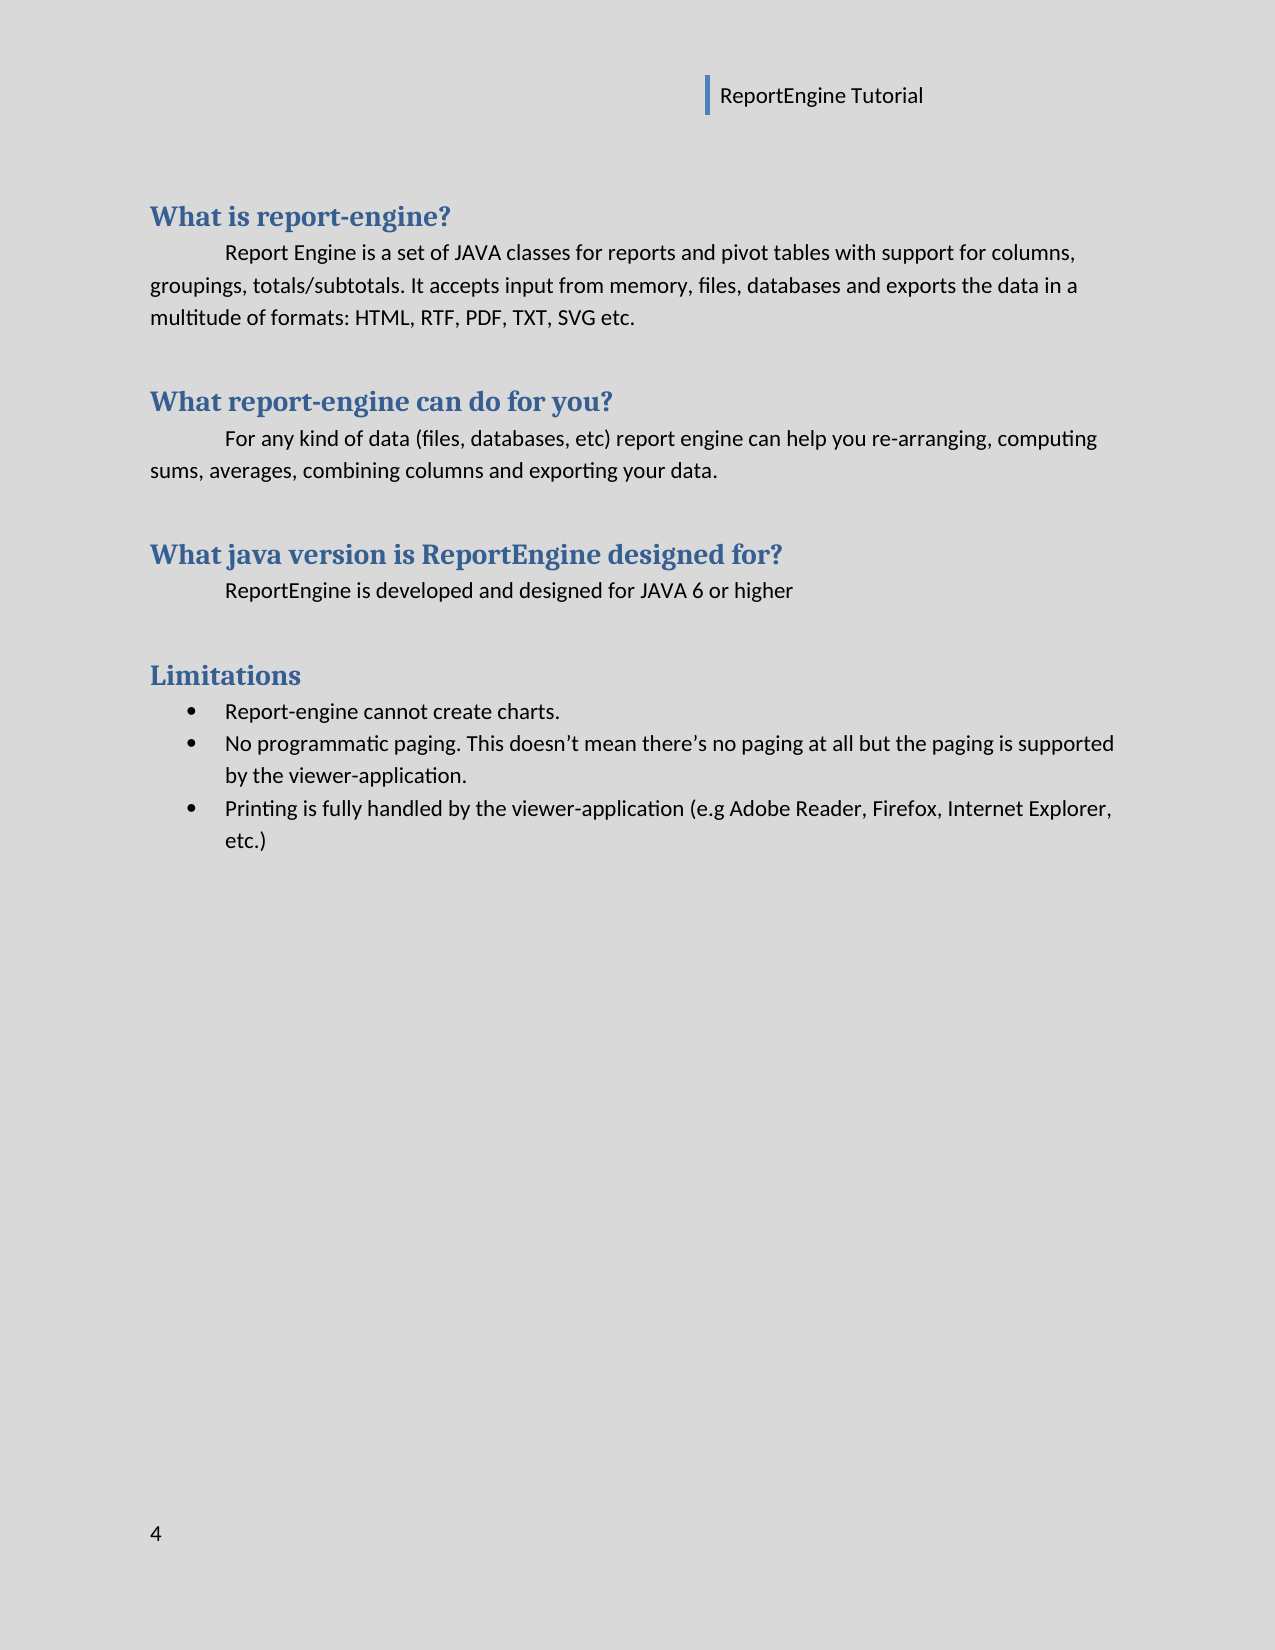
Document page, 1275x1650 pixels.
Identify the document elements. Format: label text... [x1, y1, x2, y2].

text ReportEngine is developed and designed for JAVA 6 or higher [150, 577, 1125, 604]
list Report-engine cannot create charts. [187, 697, 1125, 725]
text For any kind of data (files, databases, etc) report engine can help you re-arranging, computing sums, averages, combining columns and exporting your data. [150, 424, 1125, 484]
list No programmatic paging. This doesn’t mean there’s no paging at all but the paging is supported by the viewer-application. [187, 729, 1125, 790]
subtitle What java version is ReportEngine designed for? [150, 538, 1125, 572]
subtitle What report-engine can do for you? [150, 385, 1125, 419]
subtitle What is report-engine? [150, 200, 1125, 233]
subtitle Limitations [150, 659, 1125, 692]
list Printing is fully handled by the viewer-application (e.g Adobe Reader, Firefox, Internet Explorer, etc.) [187, 794, 1125, 854]
text Report Engine is a set of JAVA classes for reports and pivot tables with support for columns, groupings, totals/subtotals. It accepts input from memory, files, databases and exports the data in a multitude of formats: HTML, RTF, PDF, TXT, SVG etc. [150, 238, 1125, 331]
